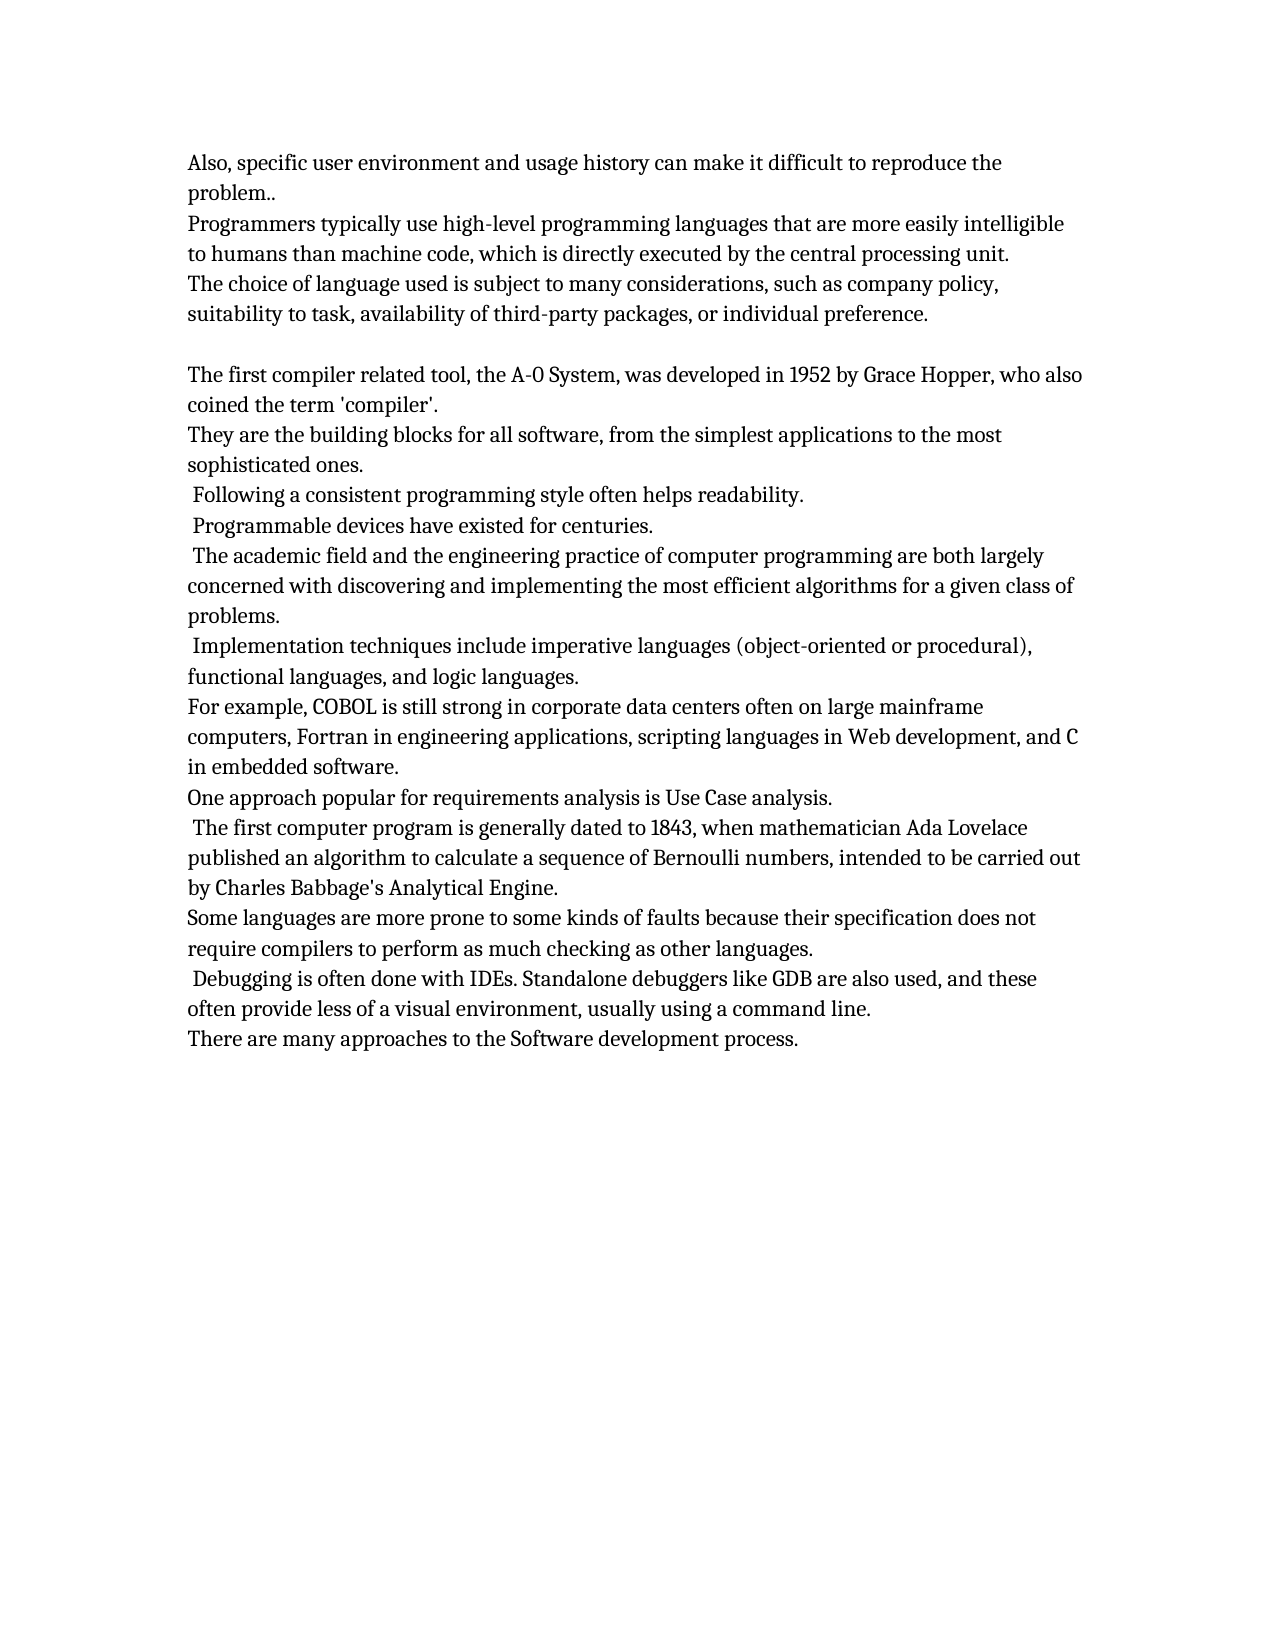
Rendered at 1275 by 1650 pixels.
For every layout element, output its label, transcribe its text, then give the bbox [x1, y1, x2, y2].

text Also, specific user environment and usage history can make it difficult to reproduce the problem.. Programmers typically use high-level programming languages that are more easily intelligible to humans than machine code, which is directly executed by the central processing unit. The choice of language used is subject to many considerations, such as company policy, suitability to task, availability of third-party packages, or individual preference. The first compiler related tool, the A-0 System, was developed in 1952 by Grace Hopper, who also coined the term 'compiler'. They are the building blocks for all software, from the simplest applications to the most sophisticated ones. Following a consistent programming style often helps readability. Programmable devices have existed for centuries. The academic field and the engineering practice of computer programming are both largely concerned with discovering and implementing the most efficient algorithms for a given class of problems. Implementation techniques include imperative languages (object-oriented or procedural), functional languages, and logic languages. For example, COBOL is still strong in corporate data centers often on large mainframe computers, Fortran in engineering applications, scripting languages in Web development, and C in embedded software. One approach popular for requirements analysis is Use Case analysis. The first computer program is generally dated to 1843, when mathematician Ada Lovelace published an algorithm to calculate a sequence of Bernoulli numbers, intended to be carried out by Charles Babbage's Analytical Engine. Some languages are more prone to some kinds of faults because their specification does not require compilers to perform as much checking as other languages. Debugging is often done with IDEs. Standalone debuggers like GDB are also used, and these often provide less of a visual environment, usually using a command line. There are many approaches to the Software development process. [187, 150, 1087, 1052]
